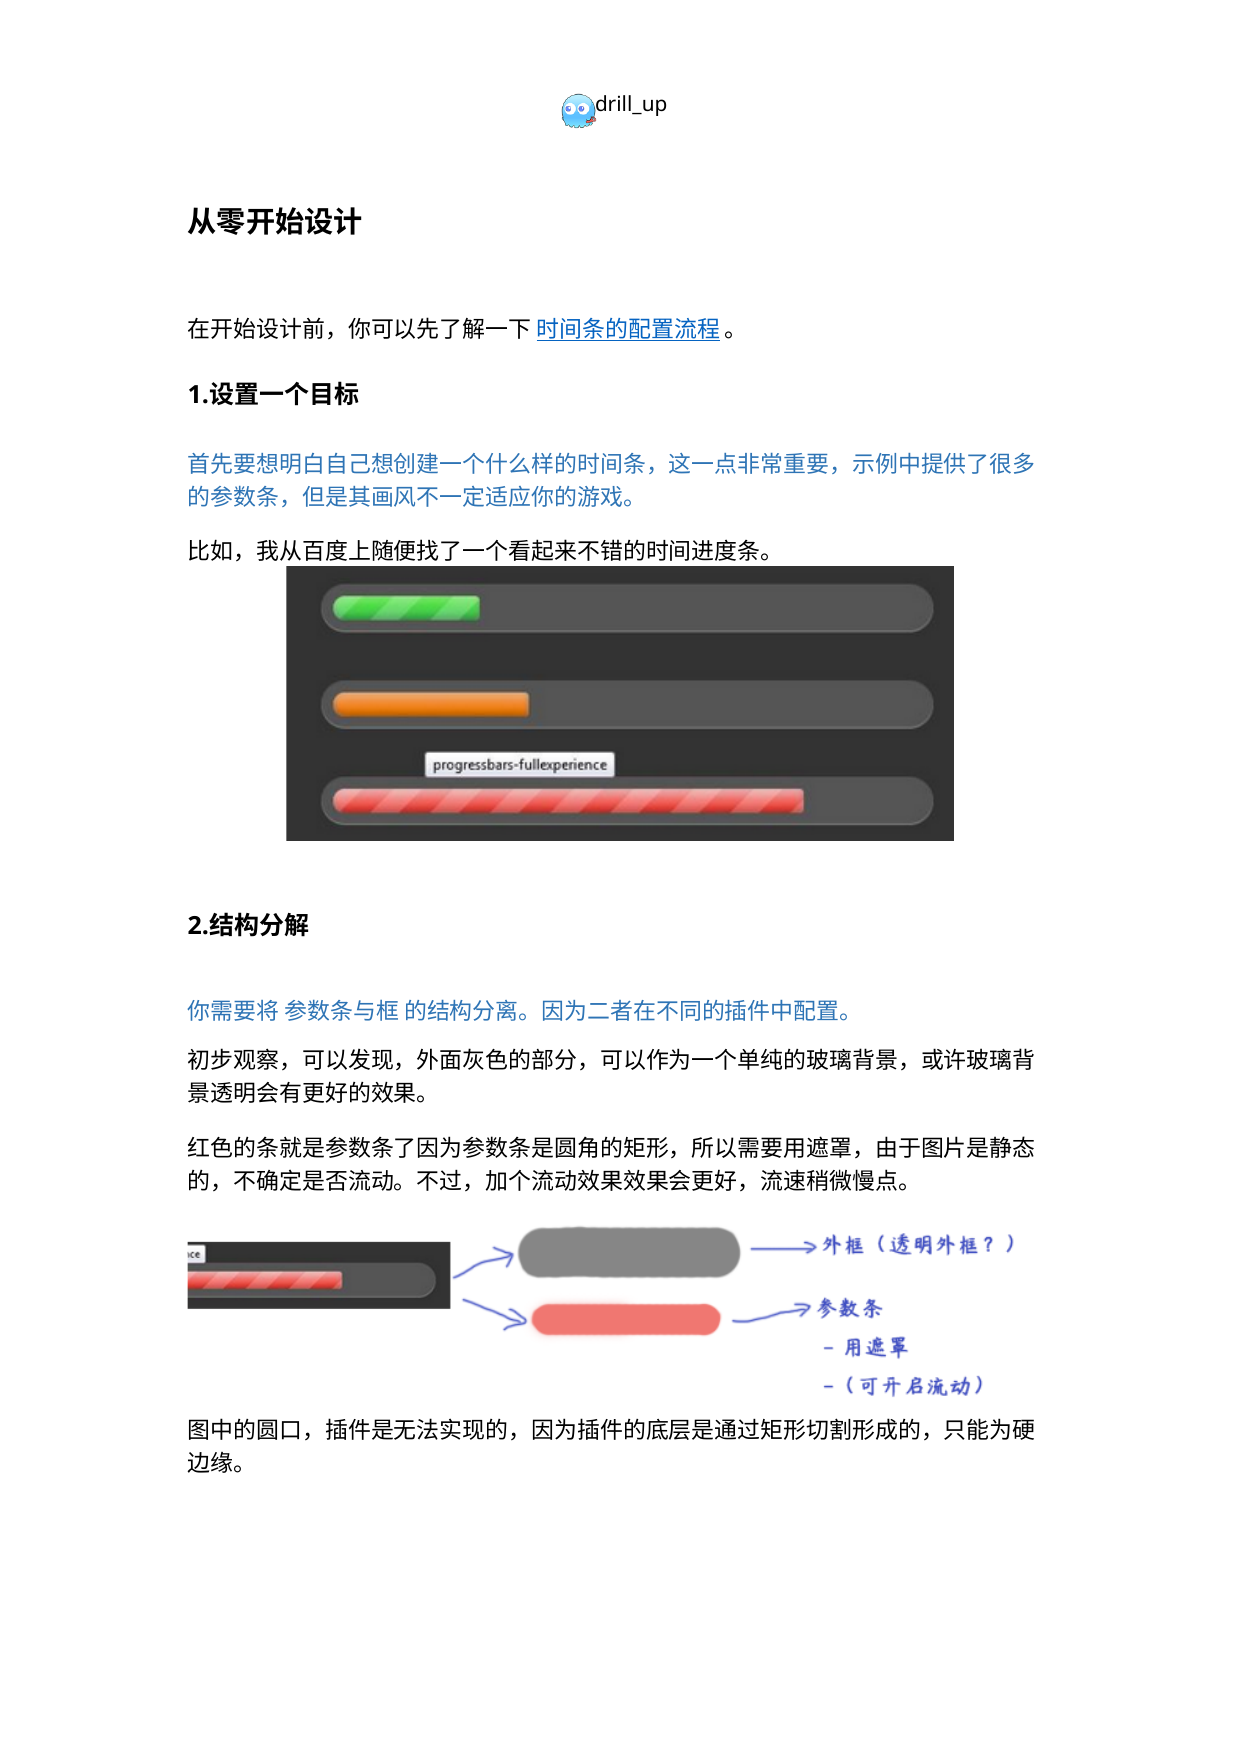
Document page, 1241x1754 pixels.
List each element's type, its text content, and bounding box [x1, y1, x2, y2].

text 红色的条就是参数条了因为参数条是圆角的矩形，所以需要用遮罩，由于图片是静态的，不确定是否流动。不过，加个流动效果效果会更好，流速稍微慢点。 [187, 1129, 1053, 1196]
subtitle 2.结构分解 [187, 891, 1053, 956]
picture [187, 1216, 1053, 1412]
picture [556, 88, 597, 130]
subtitle 从零开始设计 [187, 187, 1053, 252]
picture [286, 566, 954, 841]
subtitle 1.设置一个目标 [187, 360, 1053, 425]
text 初步观察，可以发现，外面灰色的部分，可以作为一个单纯的玻璃背景，或许玻璃背景透明会有更好的效果。 [187, 1042, 1053, 1108]
text 图中的圆口，插件是无法实现的，因为插件的底层是通过矩形切割形成的，只能为硬边缘。 [187, 1412, 1053, 1478]
text 在开始设计前，你可以先了解一下 时间条的配置流程 。 [187, 295, 1053, 360]
text 比如，我从百度上随便找了一个看起来不错的时间进度条。 [187, 533, 1053, 566]
text 你需要将 参数条与框 的结构分离。因为二者在不同的插件中配置。 [187, 977, 1053, 1042]
text 首先要想明白自己想创建一个什么样的时间条，这一点非常重要，示例中提供了很多的参数条，但是其画风不一定适应你的游戏。 [187, 446, 1053, 512]
